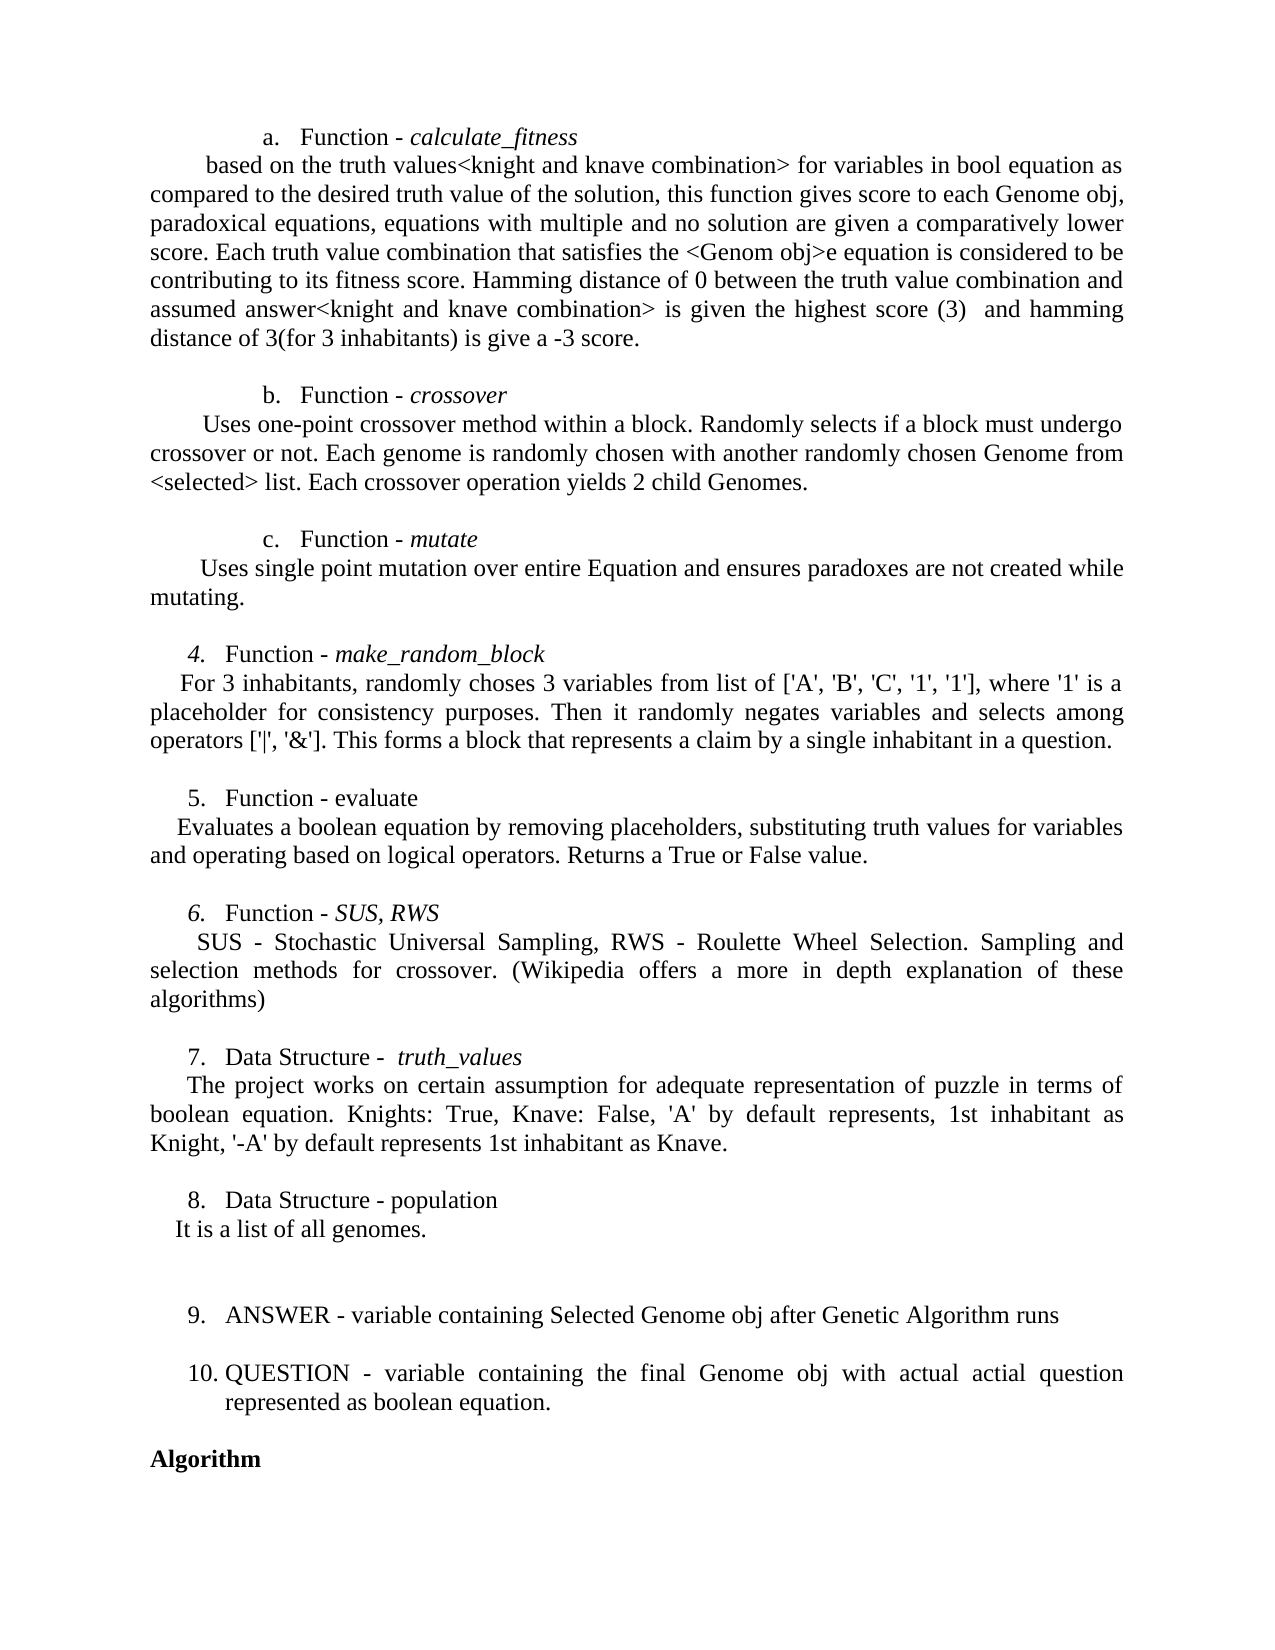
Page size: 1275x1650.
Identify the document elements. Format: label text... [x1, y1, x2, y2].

text Uses single point mutation over entire Equation and ensures paradoxes are not created while mutating. [150, 553, 1125, 611]
text It is a list of all genomes. [150, 1214, 1125, 1243]
text based on the truth values<knight and knave combination> for variables in bool equation as compared to the desired truth value of the solution, this function gives score to each Genome obj, paradoxical equations, equations with multiple and no solution are given a comparatively lower score. Each truth value combination that satisfies the <Genom obj>e equation is considered to be contributing to its fitness score. Hamming distance of 0 between the truth value combination and assumed answer<knight and knave combination> is given the highest score (3) and hamming distance of 3(for 3 inhabitants) is give a -3 score. [150, 151, 1125, 352]
list Function - SUS, RWS [187, 898, 1125, 927]
list Data Structure - population [187, 1186, 1125, 1214]
list Function - make_random_block [187, 639, 1125, 668]
list Function - mutate [262, 524, 1125, 553]
text Algorithm [150, 1444, 1125, 1473]
list QUESTION - variable containing the final Genome obj with actual actial question represented as boolean equation. [187, 1358, 1125, 1416]
text Evaluates a boolean equation by removing placeholders, substituting truth values for variables and operating based on logical operators. Returns a True or False value. [150, 812, 1125, 869]
text For 3 inhabitants, randomly choses 3 variables from list of ['A', 'B', 'C', '1', '1'], where '1' is a placeholder for consistency purposes. Then it randomly negates variables and selects among operators ['|', '&']. This forms a block that represents a claim by a single inhabitant in a question. [150, 668, 1125, 754]
list Function - evaluate [187, 783, 1125, 812]
text Uses one-point crossover method within a block. Randomly selects if a block must undergo crossover or not. Each genome is randomly chosen with another randomly chosen Genome from <selected> list. Each crossover operation yields 2 child Genomes. [150, 409, 1125, 496]
list ANSWER - variable containing Selected Genome obj after Genetic Algorithm runs [187, 1301, 1125, 1329]
list Function - calculate_fitness [262, 122, 1125, 151]
text The project works on certain assumption for adequate representation of puzzle in terms of boolean equation. Knights: True, Knave: False, 'A' by default represents, 1st inhabitant as Knight, '-A' by default represents 1st inhabitant as Knave. [150, 1071, 1125, 1157]
list Function - crossover [262, 381, 1125, 409]
list Data Structure - truth_values [187, 1042, 1125, 1071]
text SUS - Stochastic Universal Sampling, RWS - Roulette Wheel Selection. Sampling and selection methods for crossover. (Wikipedia offers a more in depth explanation of these algorithms) [150, 927, 1125, 1013]
